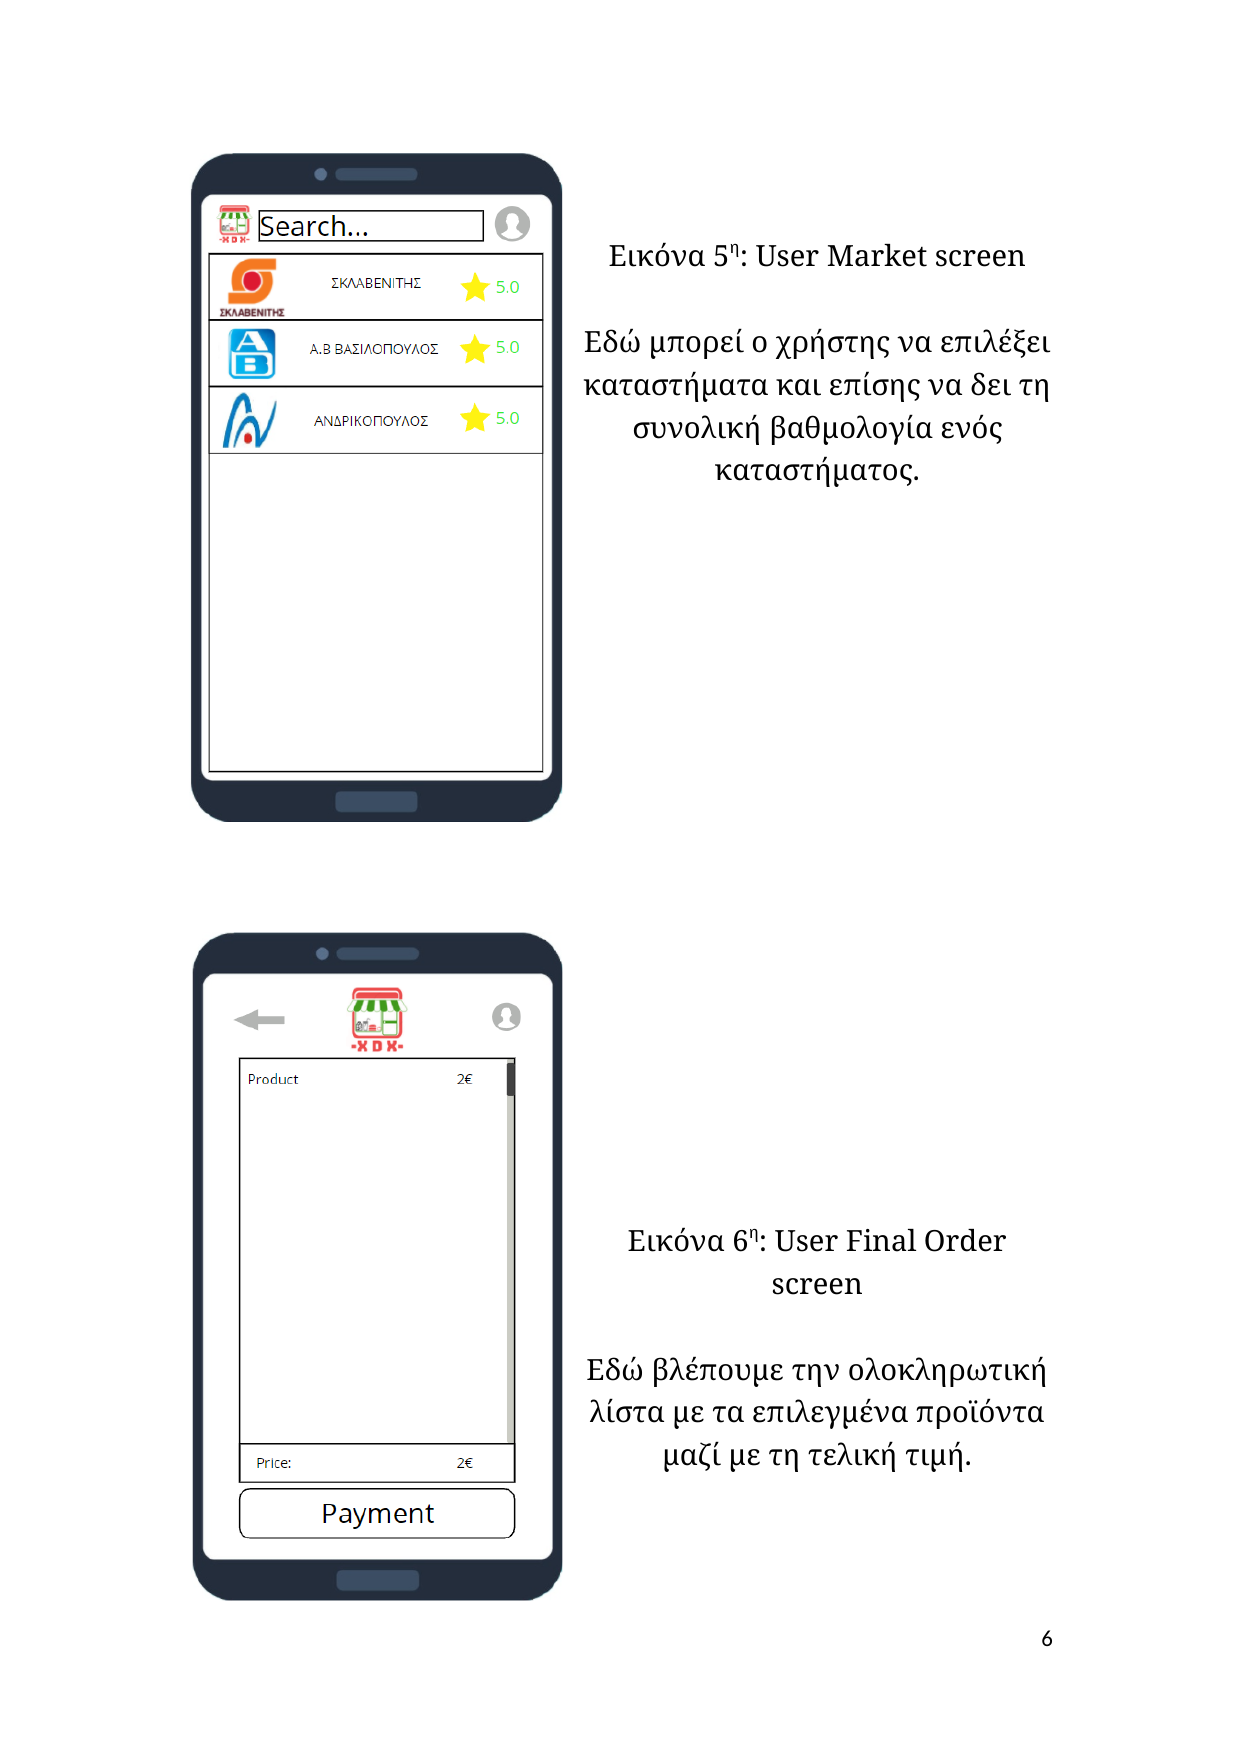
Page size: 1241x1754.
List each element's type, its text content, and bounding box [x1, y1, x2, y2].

list Eδώ μπορεί ο χρήστης να επιλέξει καταστήματα και επίσης να δει τη συνολική βαθμολογία ενός καταστήματος. [562, 321, 1053, 489]
picture [187, 928, 563, 1601]
list Εδώ βλέπουμε την ολοκληρωτική λίστα με τα επιλεγμένα προϊόντα μαζί με τη τελική τιμή. [563, 1349, 1053, 1474]
picture [187, 150, 562, 822]
list Εικόνα 6η: User Final Order screen [563, 1220, 1053, 1303]
list Εικόνα 5η: User Market screen [562, 236, 1053, 275]
